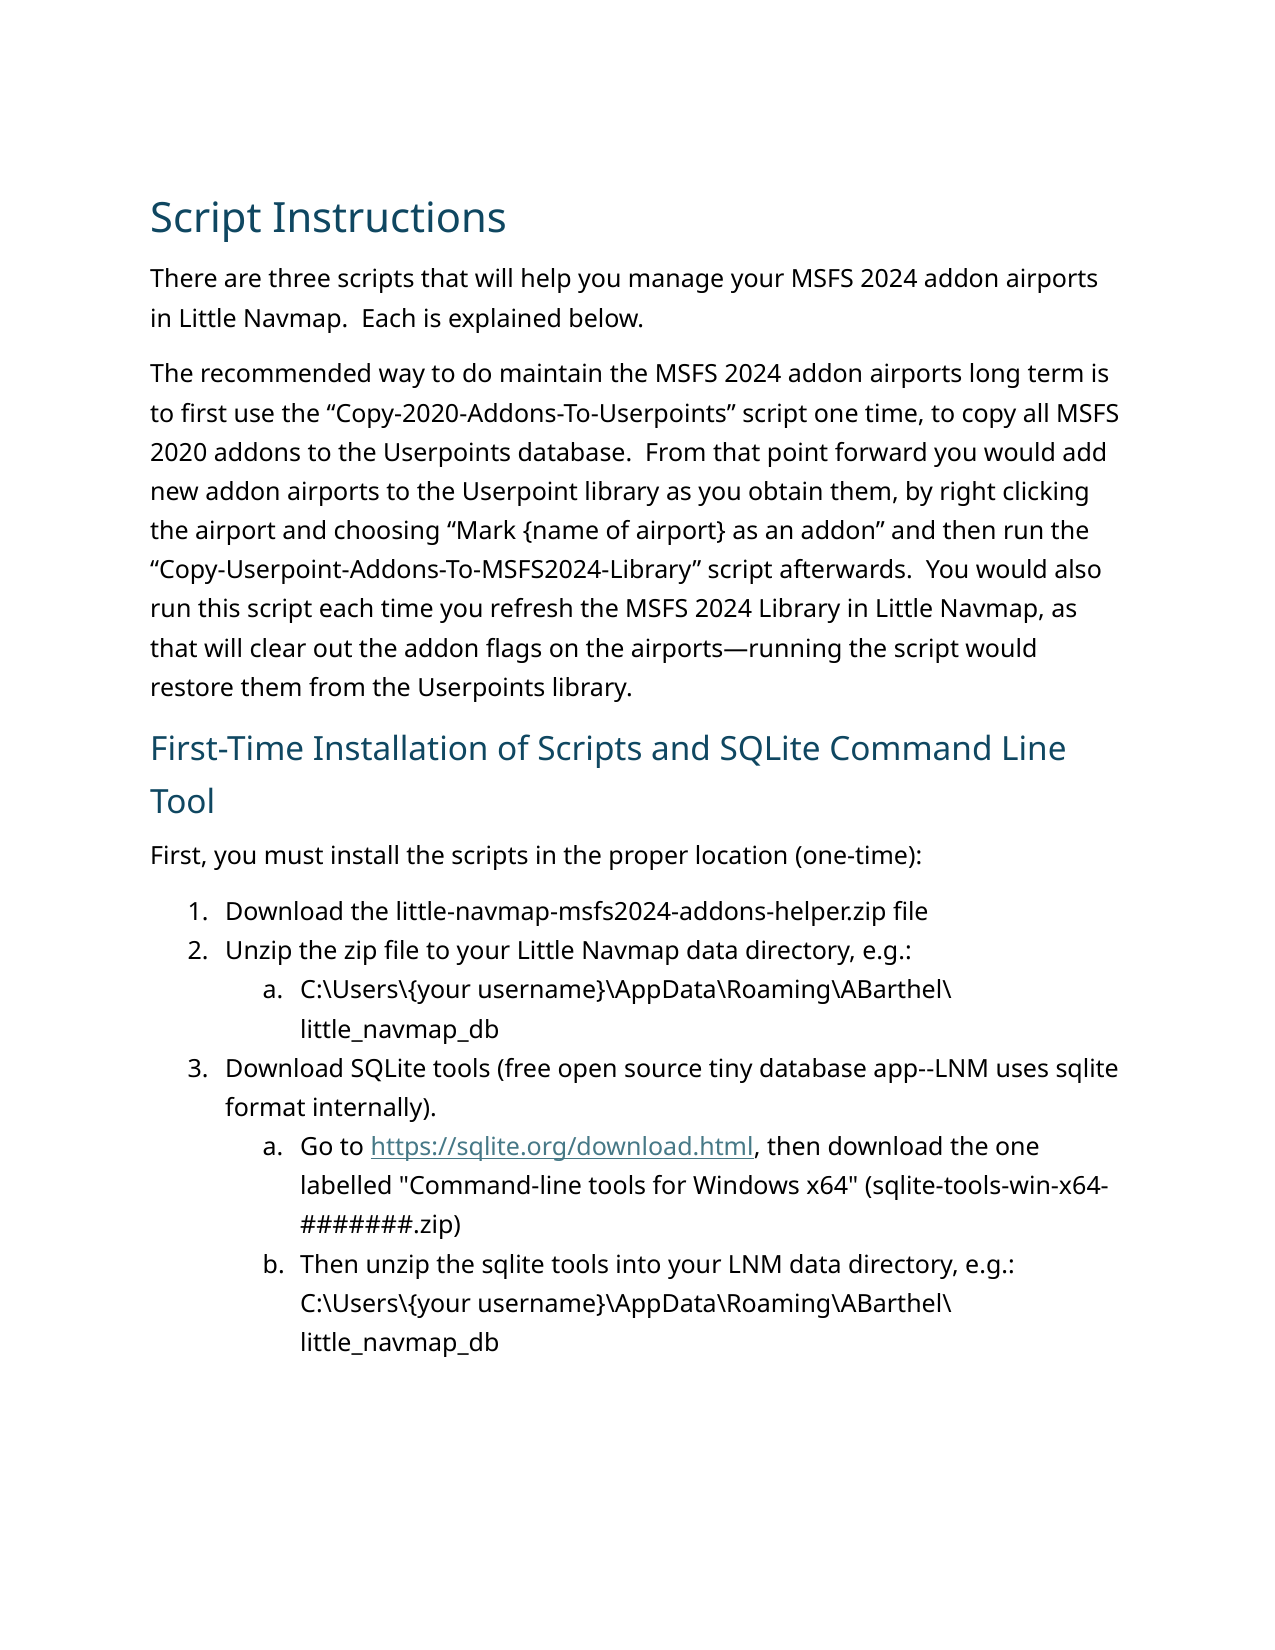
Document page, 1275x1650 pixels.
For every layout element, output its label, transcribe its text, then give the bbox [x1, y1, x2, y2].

list Then unzip the sqlite tools into your LNM data directory, e.g.: C:\Users\{your username}\AppData\Roaming\ABarthel\little_navmap_db [262, 1246, 1125, 1359]
text There are three scripts that will help you manage your MSFS 2024 addon airports in Little Navmap. Each is explained below. [150, 261, 1125, 334]
text The recommended way to do maintain the MSFS 2024 addon airports long term is to first use the “Copy-2020-Addons-To-Userpoints” script one time, to copy all MSFS 2020 addons to the Userpoints database. From that point forward you would add new addon airports to the Userpoint library as you obtain them, by right clicking the airport and choosing “Mark {name of airport} as an addon” and then run the “Copy-Userpoint-Addons-To-MSFS2024-Library” script afterwards. You would also run this script each time you refresh the MSFS 2024 Library in Little Navmap, as that will clear out the addon flags on the airports—running the script would restore them from the Userpoints library. [150, 356, 1125, 703]
list Download SQLite tools (free open source tiny database app--LNM uses sqlite format internally). [187, 1050, 1125, 1124]
list C:\Users\{your username}\AppData\Roaming\ABarthel\little_navmap_db [262, 972, 1125, 1045]
list Go to https://sqlite.org/download.html, then download the one labelled "Command-line tools for Windows x64" (sqlite-tools-win-x64-#######.zip) [262, 1129, 1125, 1241]
text First, you must install the scripts in the proper location (one-time): [150, 838, 1125, 872]
subtitle First-Time Installation of Scripts and SQLite Command Line Tool [150, 725, 1125, 823]
list Download the little-navmap-msfs2024-addons-helper.zip file [187, 894, 1125, 928]
subtitle Script Instructions [150, 187, 1125, 244]
list Unzip the zip file to your Little Navmap data directory, e.g.: [187, 933, 1125, 967]
